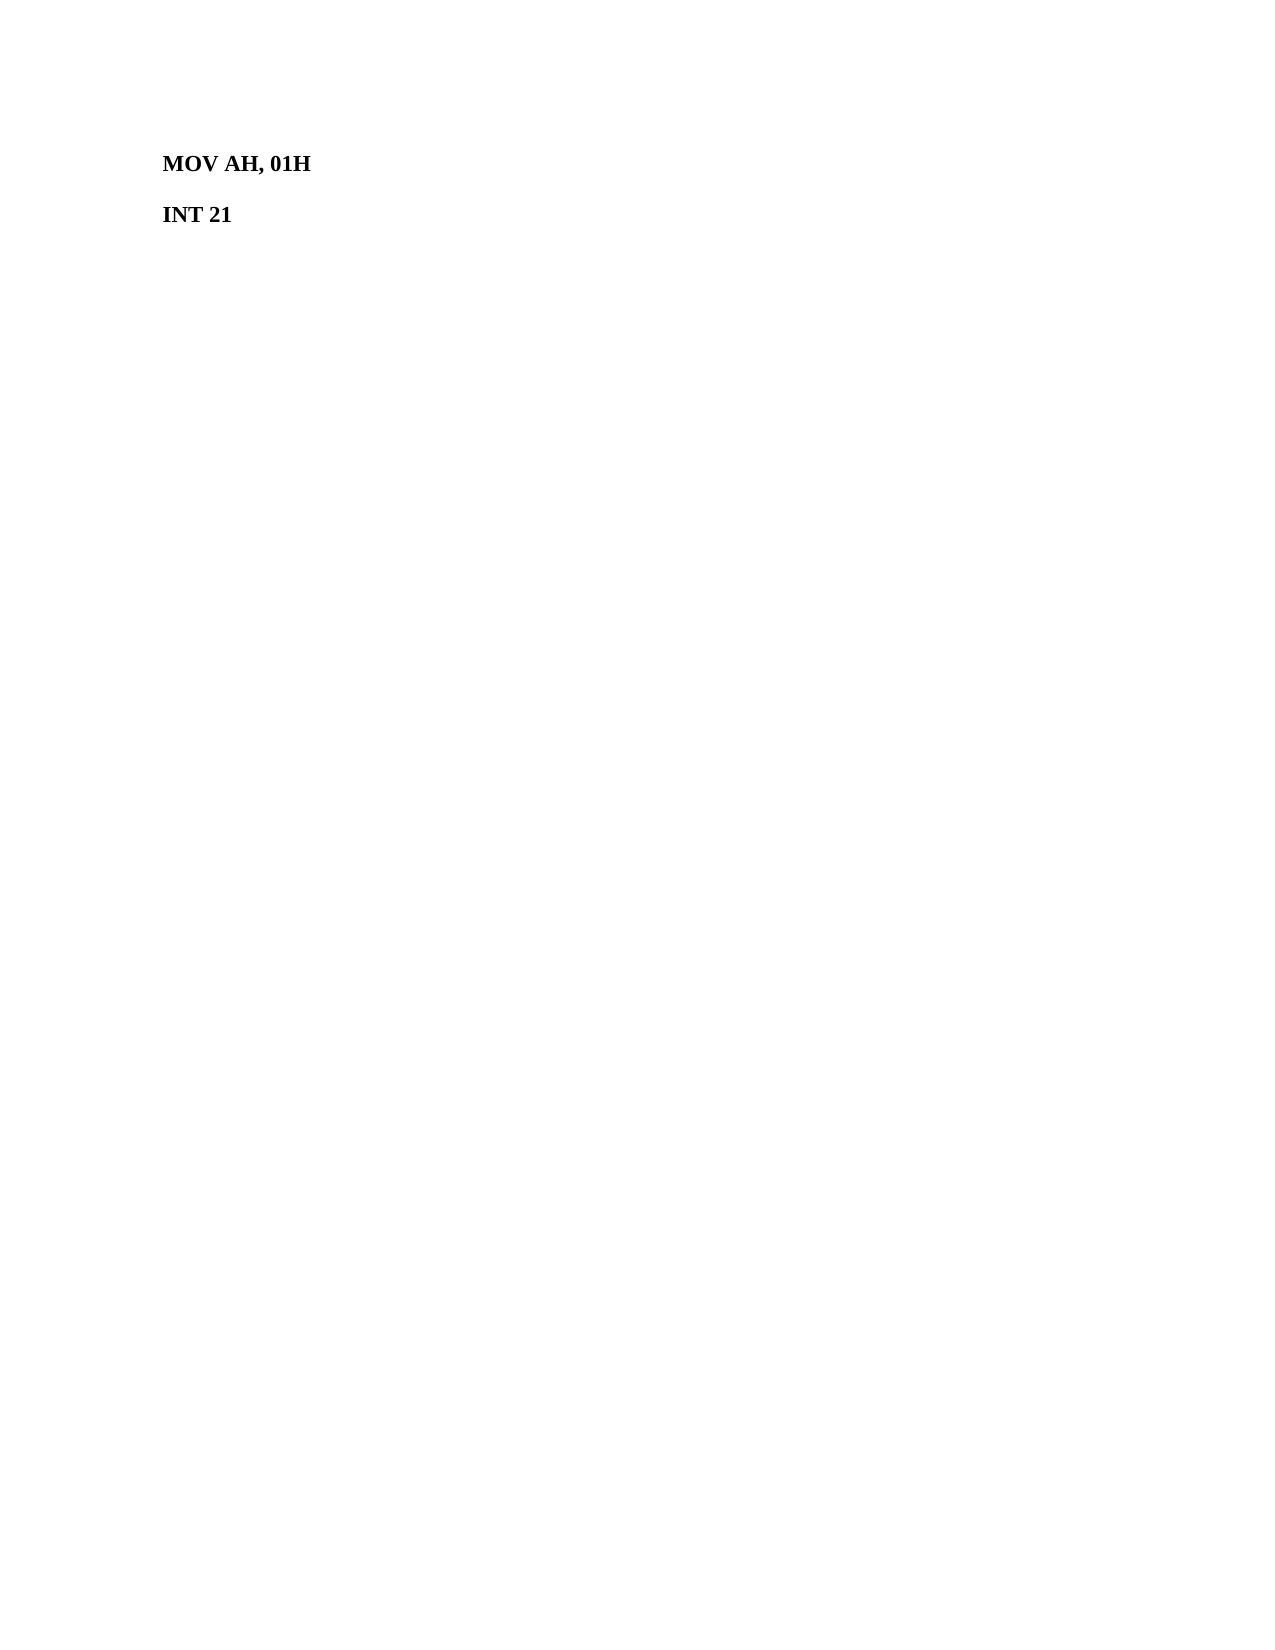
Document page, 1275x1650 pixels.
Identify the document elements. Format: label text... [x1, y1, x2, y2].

text INT 21 [162, 201, 1125, 228]
text MOV AH, 01H [162, 150, 1125, 176]
